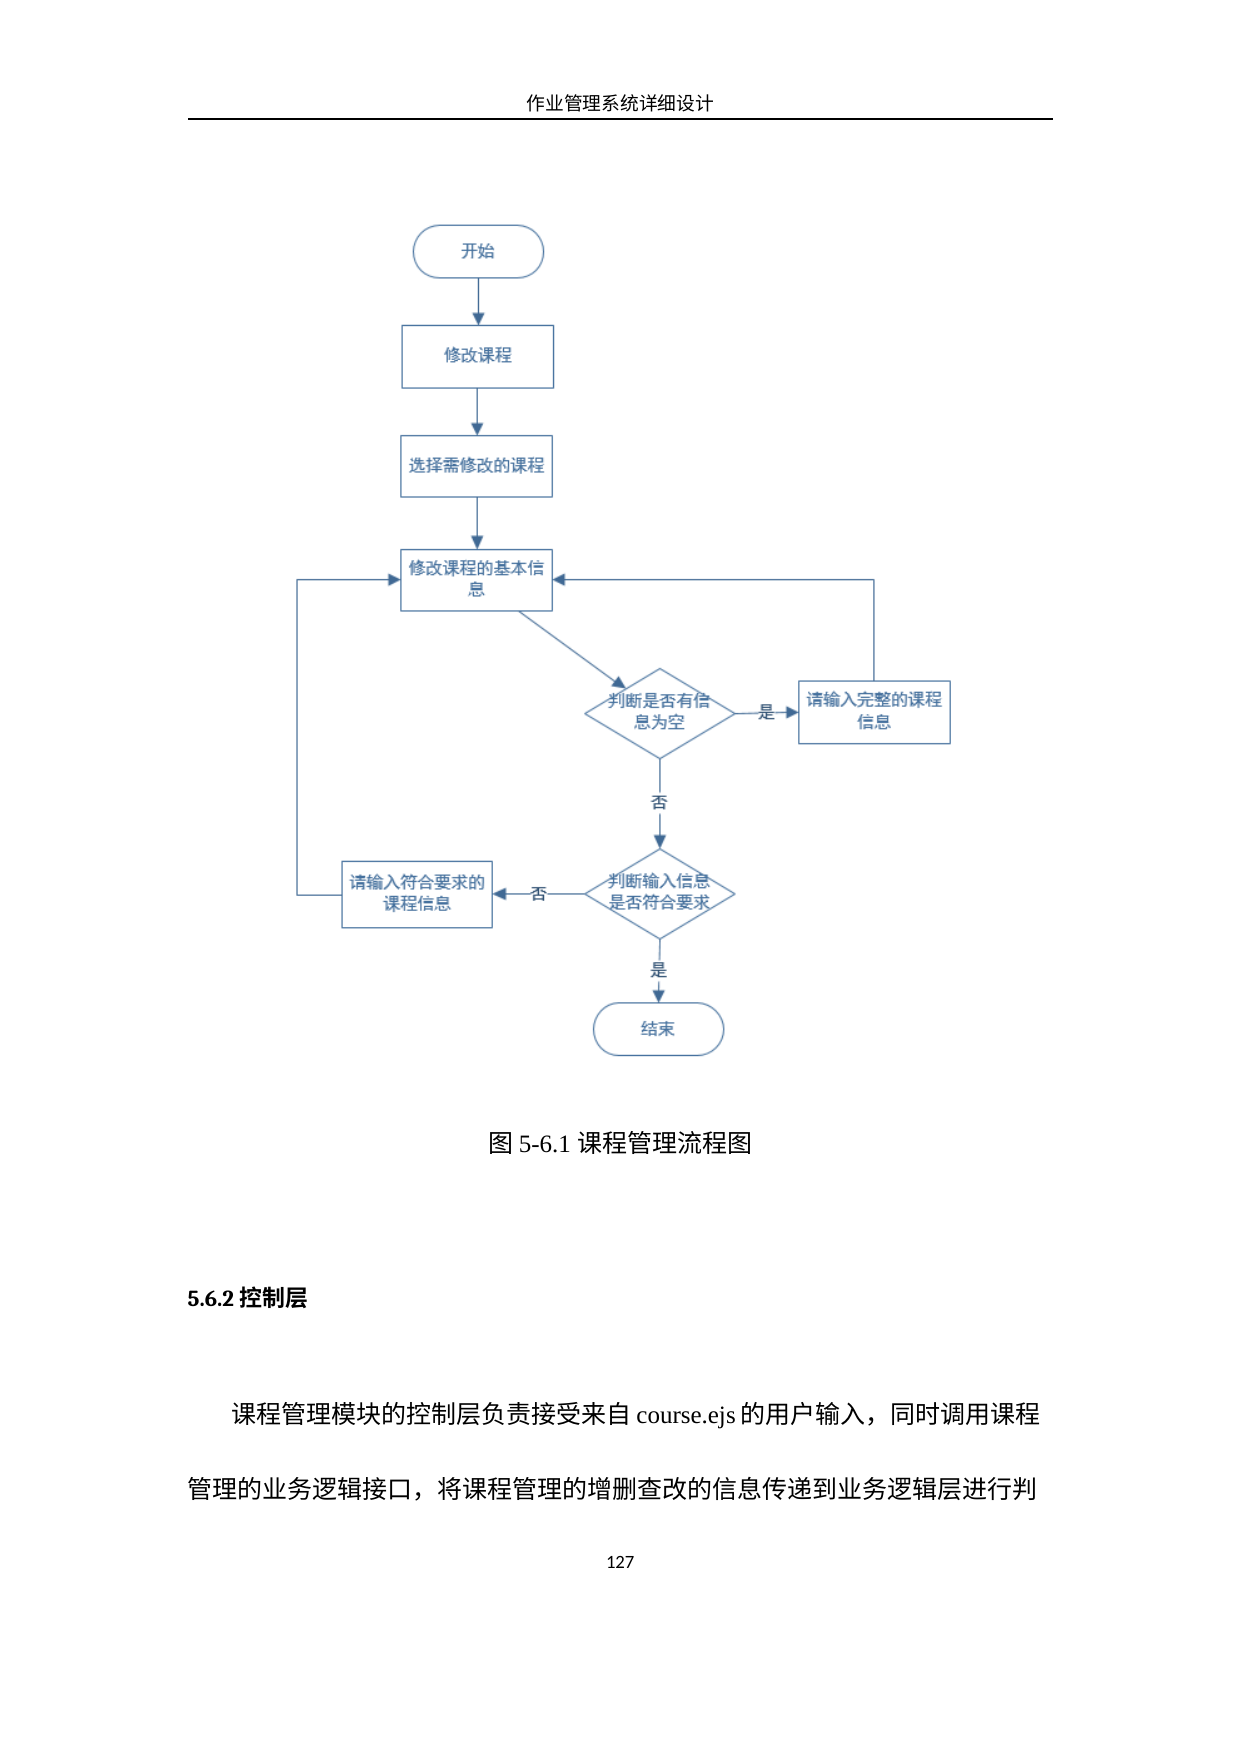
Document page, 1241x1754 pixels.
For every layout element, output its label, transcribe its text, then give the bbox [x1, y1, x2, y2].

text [187, 1381, 1053, 1520]
subtitle 5.6.2 控制层 [187, 1264, 1053, 1329]
picture [274, 206, 966, 1070]
text 图5-6.1 课程管理流程图 [187, 1109, 1053, 1174]
